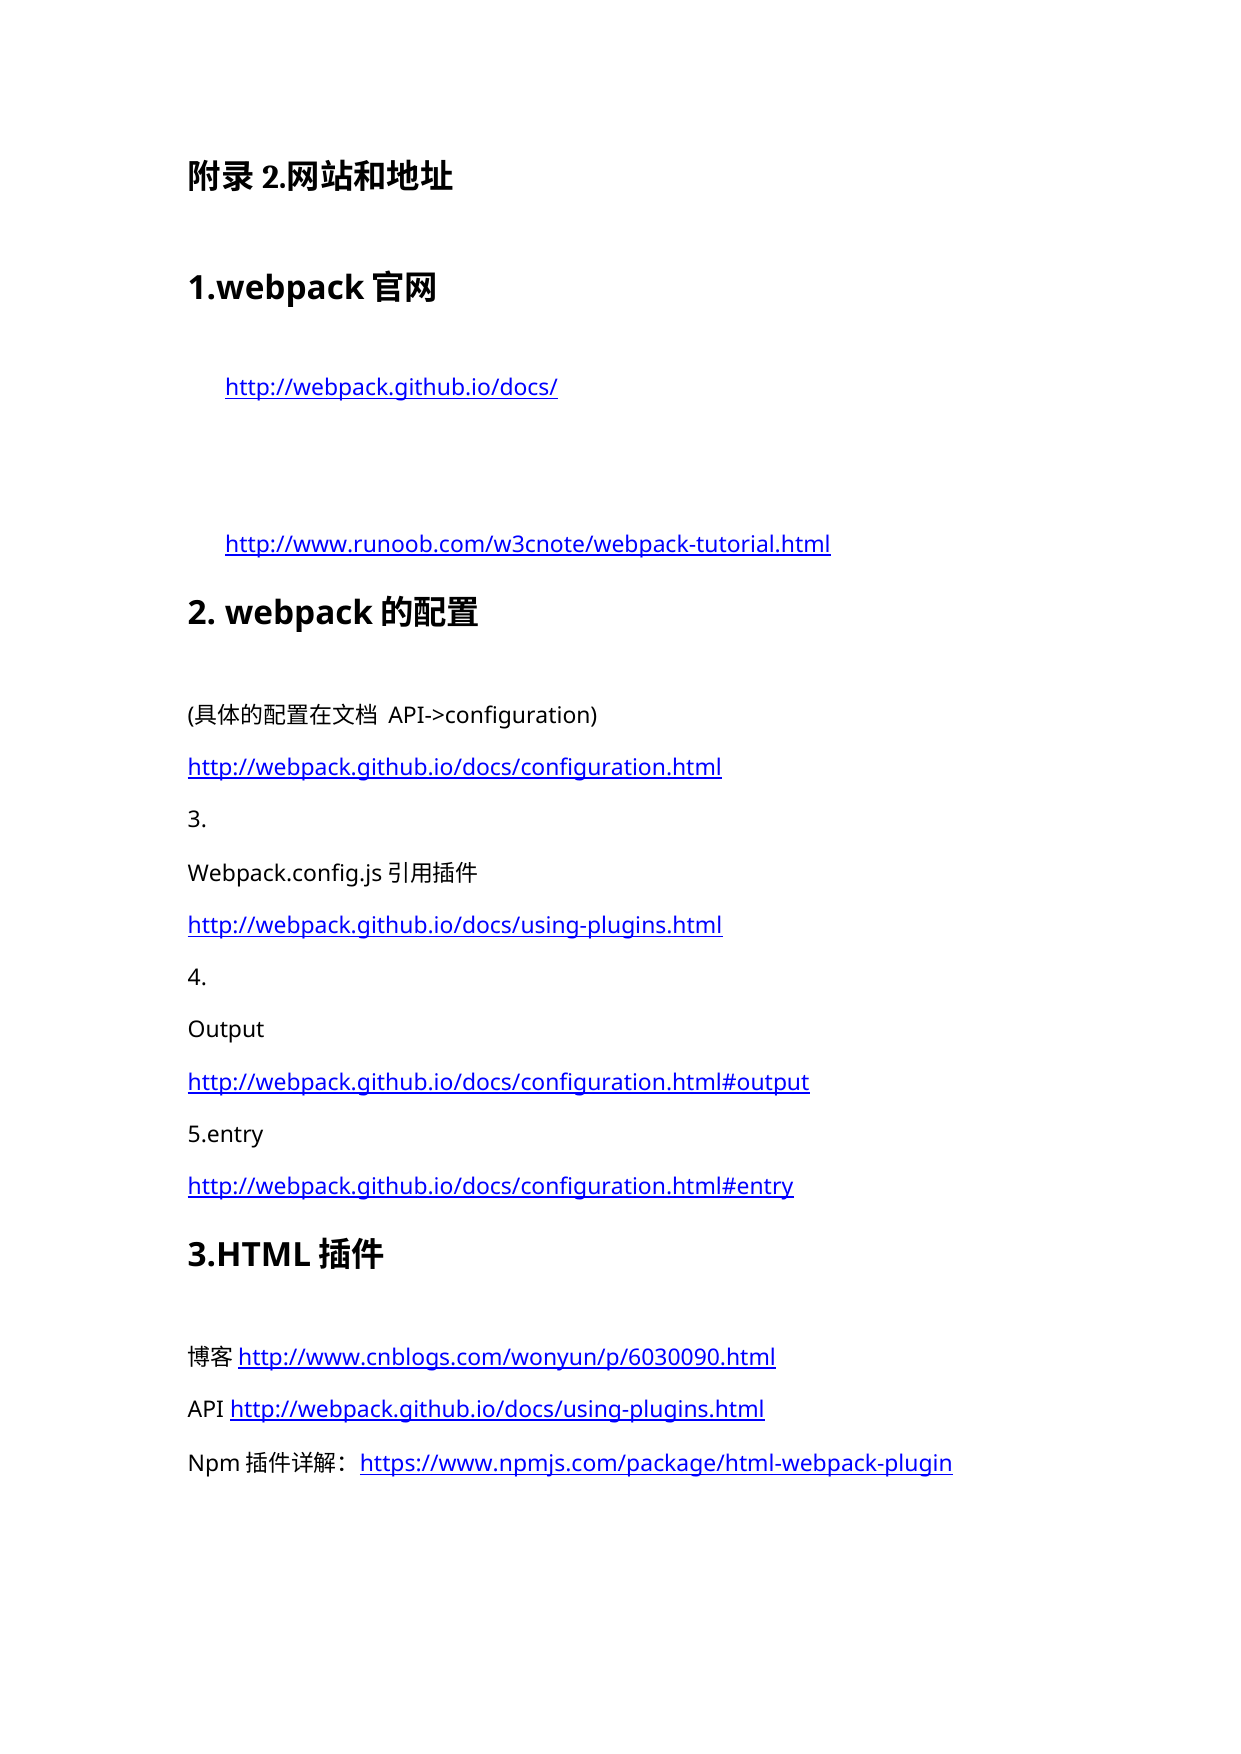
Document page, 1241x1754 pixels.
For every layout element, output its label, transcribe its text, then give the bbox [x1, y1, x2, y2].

text http://webpack.github.io/docs/configuration.html [187, 751, 1053, 782]
subtitle 3.HTML插件 [187, 1228, 1053, 1276]
text Npm插件详解：https://www.npmjs.com/package/html-webpack-plugin [187, 1445, 1053, 1478]
list http://webpack.github.io/docs/ [225, 371, 1053, 402]
text http://webpack.github.io/docs/using-plugins.html [187, 909, 1053, 940]
text http://webpack.github.io/docs/configuration.html#entry [187, 1169, 1053, 1201]
text (具体的配置在文档 API->configuration) [187, 697, 1053, 730]
text 4. [187, 961, 1053, 992]
subtitle 2. webpack的配置 [187, 586, 1053, 634]
text 5.entry [187, 1117, 1053, 1149]
text http://webpack.github.io/docs/configuration.html#output [187, 1065, 1053, 1097]
subtitle 附录 2.网站和地址 [187, 150, 1053, 198]
list http://www.runoob.com/w3cnote/webpack-tutorial.html [225, 527, 1053, 559]
text 3. [187, 803, 1053, 834]
text 博客http://www.cnblogs.com/wonyun/p/6030090.html [187, 1339, 1053, 1372]
text Output [187, 1013, 1053, 1044]
text API http://webpack.github.io/docs/using-plugins.html [187, 1393, 1053, 1424]
subtitle 1.webpack官网 [187, 260, 1053, 309]
text Webpack.config.js引用插件 [187, 855, 1053, 888]
